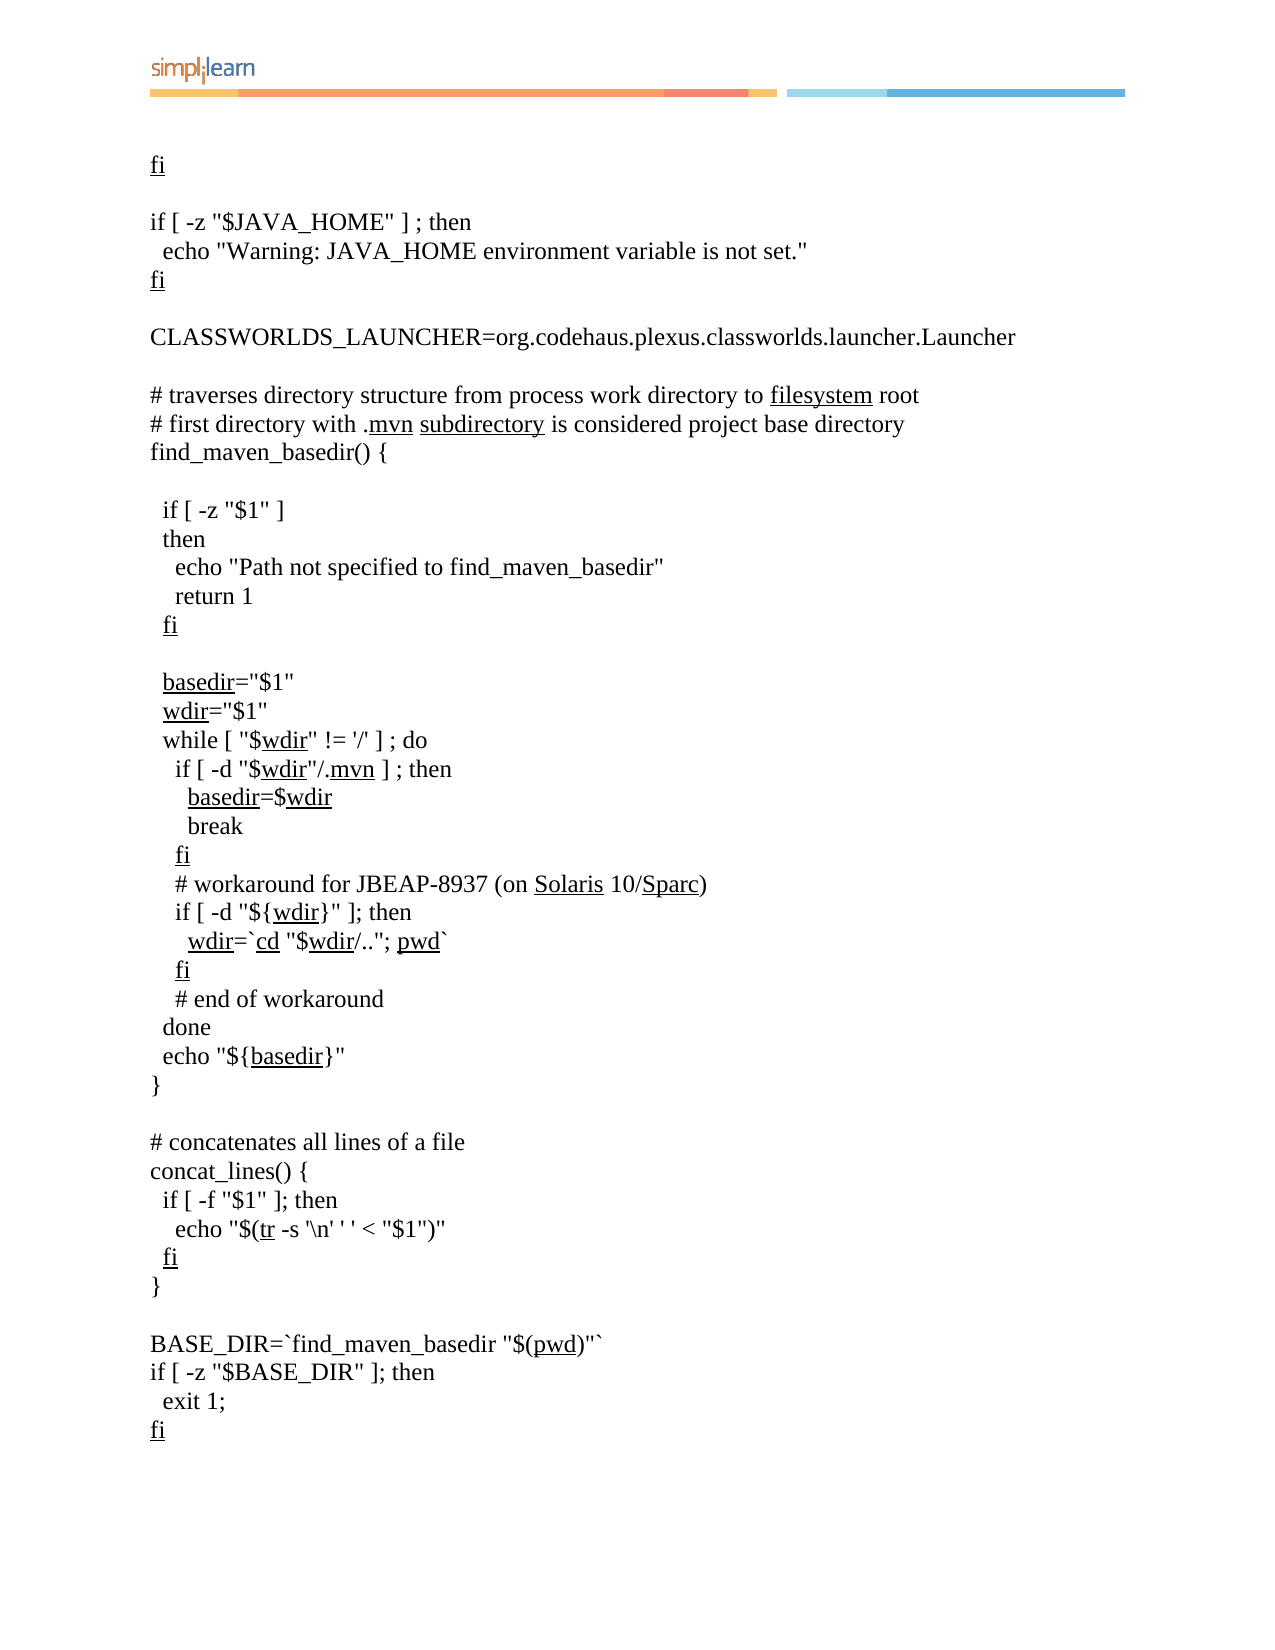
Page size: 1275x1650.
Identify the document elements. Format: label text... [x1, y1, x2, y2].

text fi [150, 1242, 1125, 1271]
text if [ -z "$1" ] [150, 495, 1125, 524]
text } [150, 1070, 1125, 1099]
text # end of workaround [150, 984, 1125, 1012]
text echo "${basedir}" [150, 1041, 1125, 1070]
text wdir="$1" [150, 696, 1125, 725]
text break [150, 811, 1125, 840]
text echo "Path not specified to find_maven_basedir" [150, 552, 1125, 581]
text fi [150, 1415, 1125, 1444]
text CLASSWORLDS_LAUNCHER=org.codehaus.plexus.classworlds.launcher.Launcher [150, 322, 1125, 351]
text BASE_DIR=`find_maven_basedir "$(pwd)"` [150, 1329, 1125, 1357]
text while [ "$wdir" != '/' ] ; do [150, 725, 1125, 754]
text basedir="$1" [150, 667, 1125, 696]
text if [ -z "$JAVA_HOME" ] ; then [150, 207, 1125, 236]
text exit 1; [150, 1386, 1125, 1415]
text if [ -f "$1" ]; then [150, 1185, 1125, 1214]
text echo "$(tr -s '\n' ' ' < "$1")" [150, 1214, 1125, 1242]
text if [ -z "$BASE_DIR" ]; then [150, 1357, 1125, 1386]
text fi [150, 955, 1125, 984]
text find_maven_basedir() { [150, 437, 1125, 466]
text done [150, 1012, 1125, 1041]
text fi [150, 840, 1125, 869]
text # concatenates all lines of a file [150, 1127, 1125, 1156]
text # traverses directory structure from process work directory to filesystem root [150, 380, 1125, 409]
text # first directory with .mvn subdirectory is considered project base directory [150, 409, 1125, 437]
text return 1 [150, 581, 1125, 610]
text echo "Warning: JAVA_HOME environment variable is not set." [150, 236, 1125, 265]
text then [150, 524, 1125, 552]
text basedir=$wdir [150, 782, 1125, 811]
picture [150, 52, 1125, 97]
text fi [150, 265, 1125, 294]
text if [ -d "$wdir"/.mvn ] ; then [150, 754, 1125, 782]
text fi [150, 610, 1125, 639]
text # workaround for JBEAP-8937 (on Solaris 10/Sparc) [150, 869, 1125, 897]
text concat_lines() { [150, 1156, 1125, 1185]
text fi [150, 150, 1125, 179]
text } [150, 1271, 1125, 1300]
text wdir=`cd "$wdir/.."; pwd` [150, 926, 1125, 955]
text if [ -d "${wdir}" ]; then [150, 897, 1125, 926]
